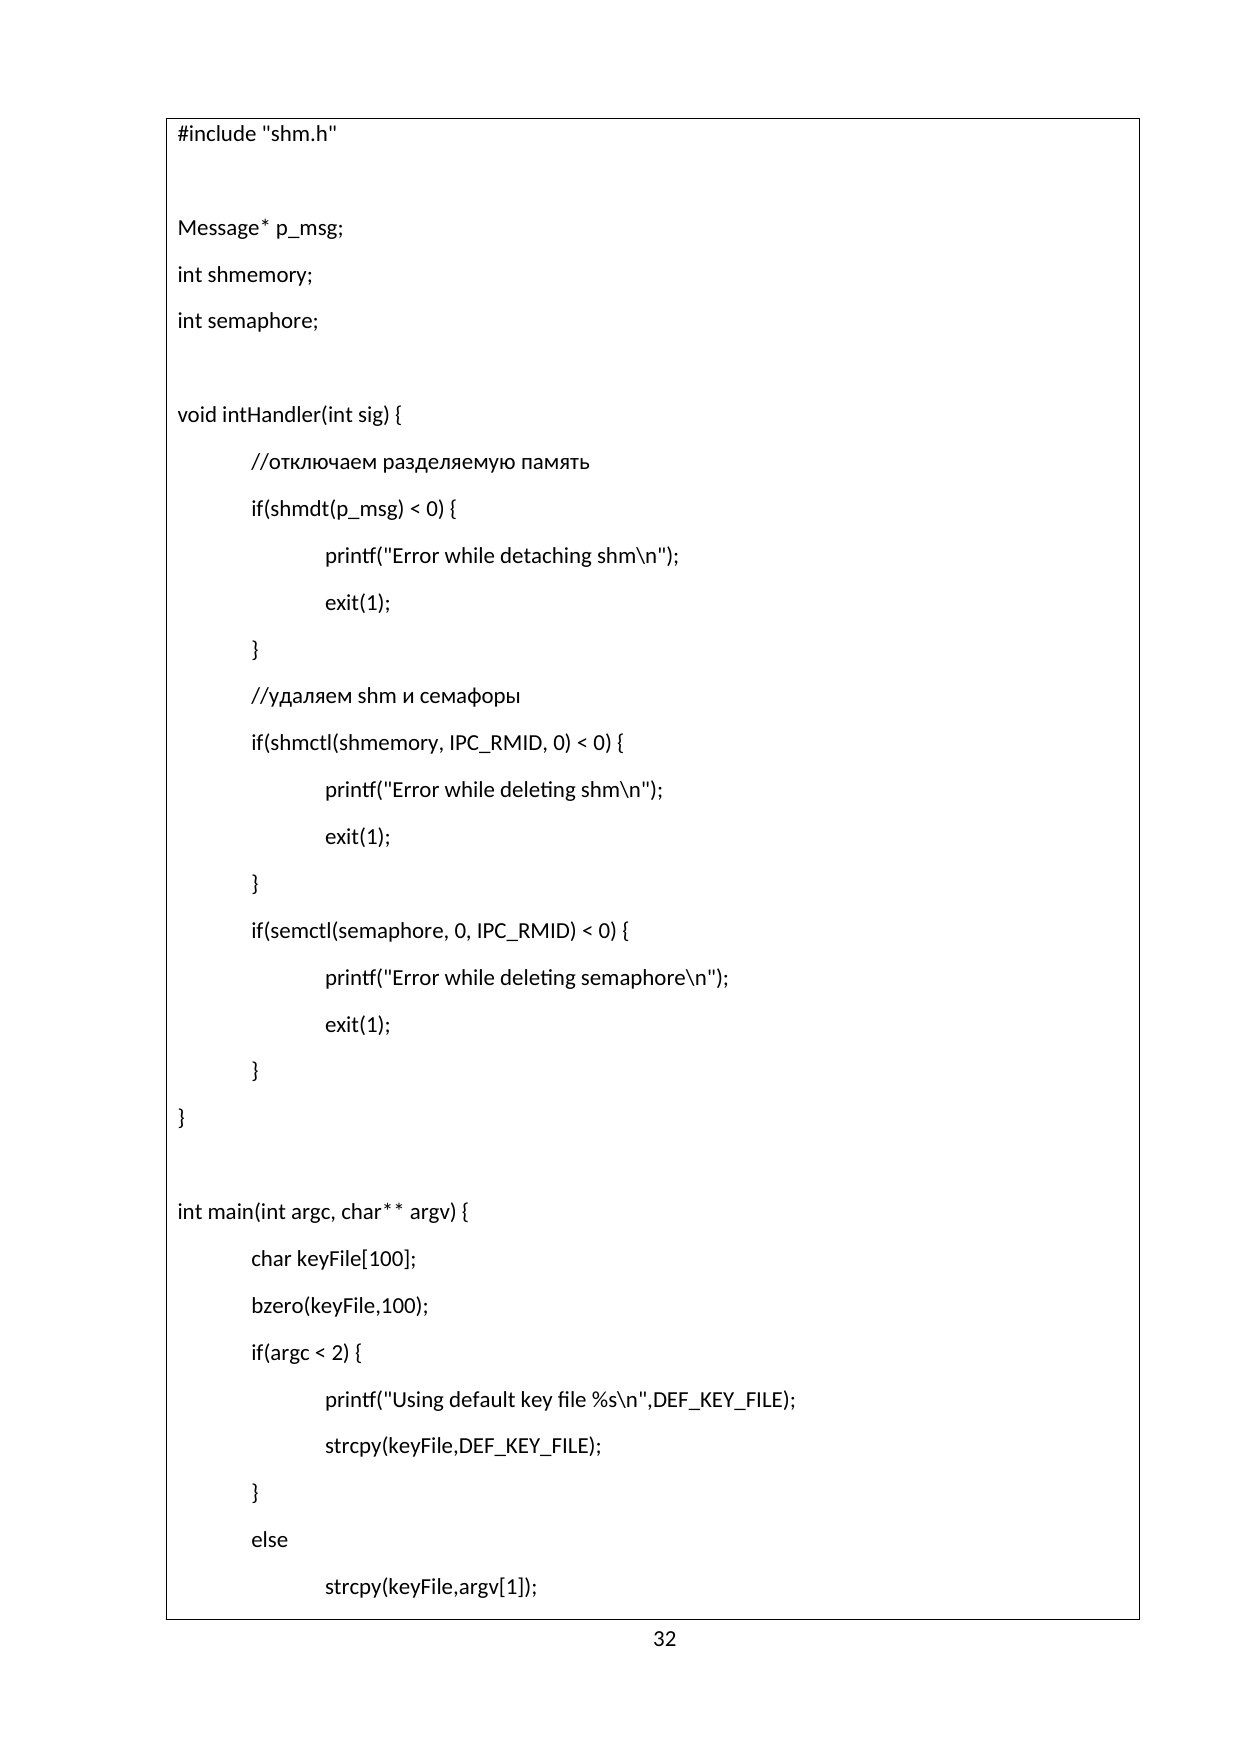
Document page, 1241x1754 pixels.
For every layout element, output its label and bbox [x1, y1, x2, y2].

table_header [167, 119, 1139, 1619]
